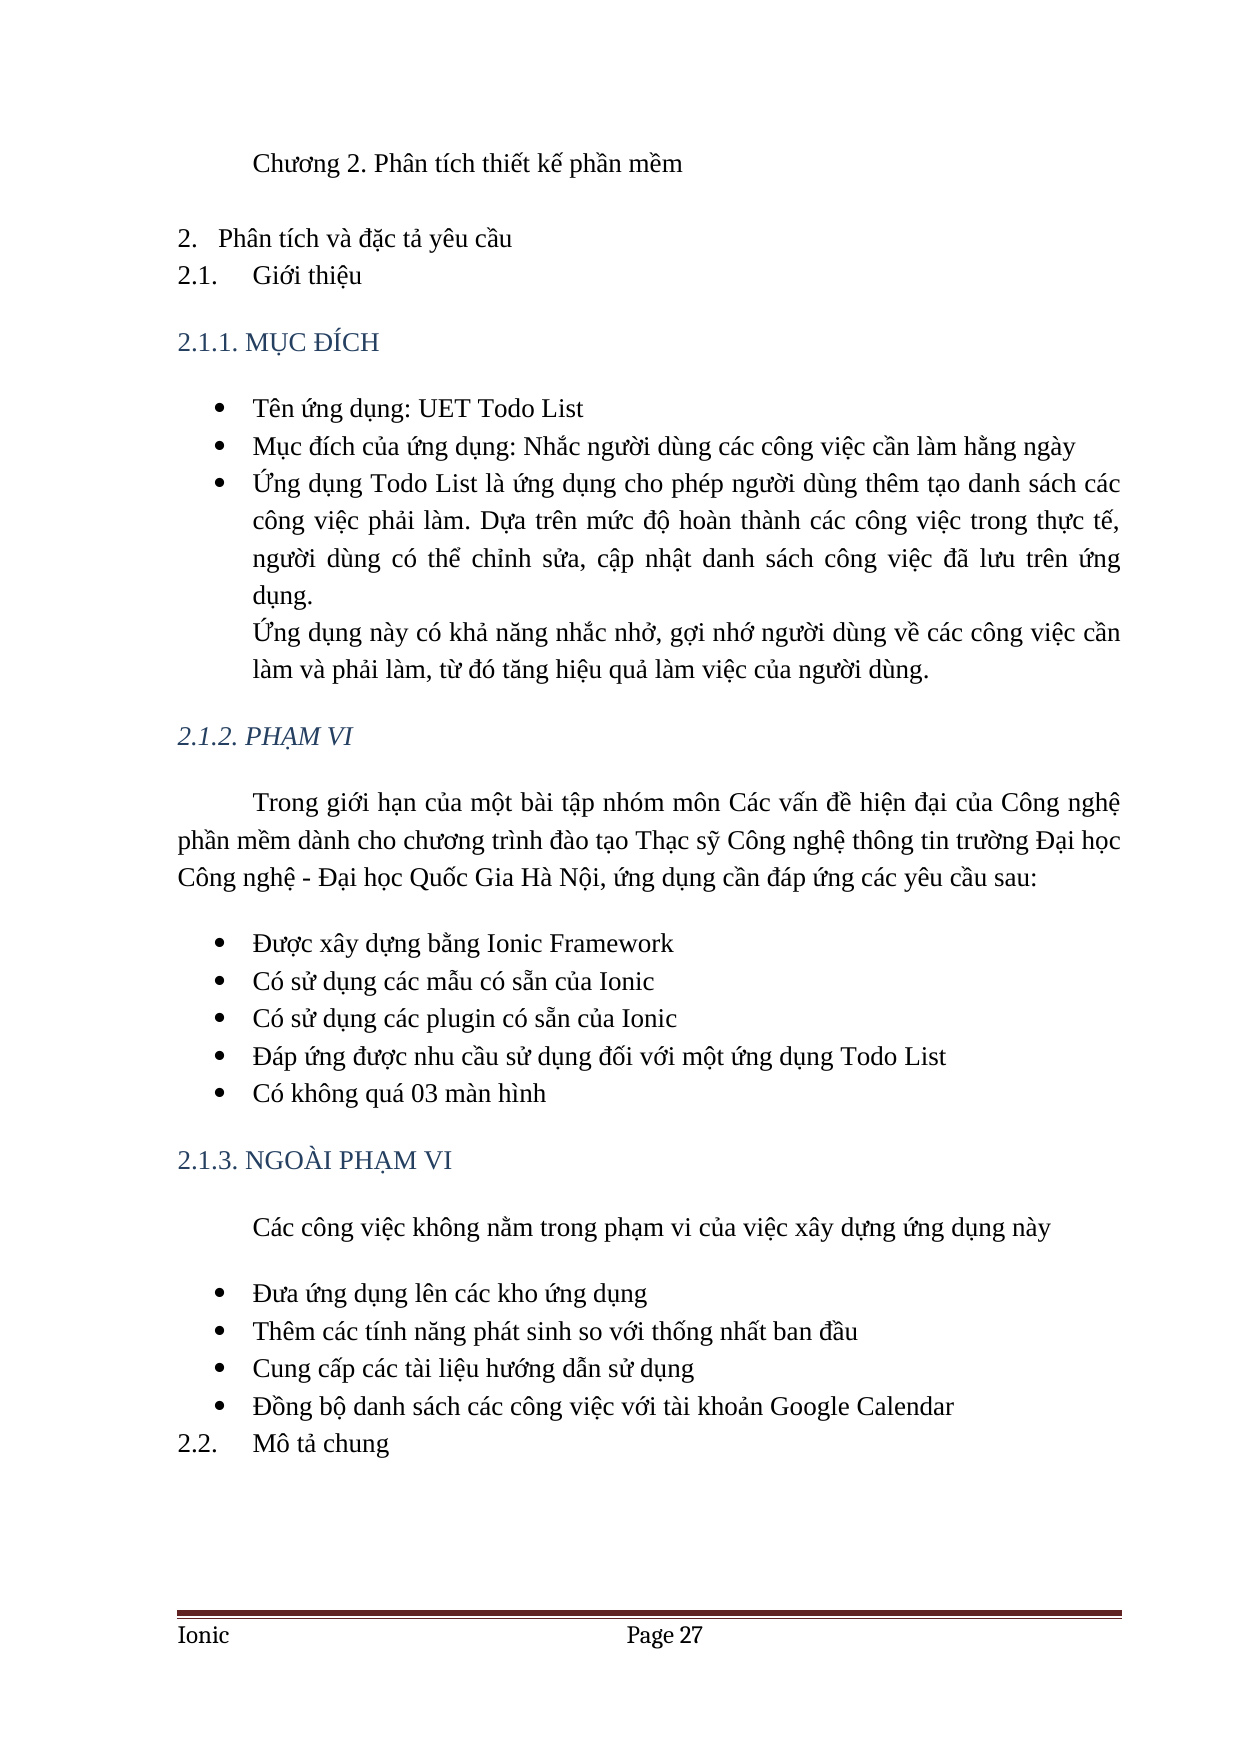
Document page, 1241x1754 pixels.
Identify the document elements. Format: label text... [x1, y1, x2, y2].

list Ứng dụng này có khả năng nhắc nhở, gợi nhớ người dùng về các công việc cần làm và phải làm, từ đó tăng hiệu quả làm việc của người dùng. [252, 616, 1122, 685]
text Các công việc không nằm trong phạm vi của việc xây dựng ứng dụng này [177, 1211, 1122, 1242]
list Có không quá 03 màn hình [215, 1078, 1122, 1109]
list Được xây dựng bằng Ionic Framework [215, 928, 1122, 959]
subtitle 2.1.2. PHẠM VI [177, 720, 1122, 751]
list Giới thiệu [177, 259, 1122, 290]
subtitle 2.1.3. NGOÀI PHẠM VI [177, 1144, 1122, 1175]
list Đáp ứng được nhu cầu sử dụng đối với một ứng dụng Todo List [215, 1040, 1122, 1071]
list Chương 2. Phân tích thiết kế phần mềm [252, 147, 1122, 178]
list Mục đích của ứng dụng: Nhắc người dùng các công việc cần làm hằng ngày [215, 429, 1122, 461]
list Mô tả chung [177, 1427, 1122, 1458]
list Cung cấp các tài liệu hướng dẫn sử dụng [215, 1352, 1122, 1383]
subtitle 2.1.1. MỤC ĐÍCH [177, 326, 1122, 357]
list Tên ứng dụng: UET Todo List [215, 392, 1122, 423]
list Ứng dụng Todo List là ứng dụng cho phép người dùng thêm tạo danh sách các công việc phải làm. Dựa trên mức độ hoàn thành các công việc trong thực tế, người dùng có thể chỉnh sửa, cập nhật danh sách công việc đã lưu trên ứng dụng. [215, 467, 1122, 610]
list Có sử dụng các mẫu có sẵn của Ionic [215, 965, 1122, 996]
list Có sử dụng các plugin có sẵn của Ionic [215, 1003, 1122, 1034]
list Đồng bộ danh sách các công việc với tài khoản Google Calendar [215, 1390, 1122, 1421]
list Đưa ứng dụng lên các kho ứng dụng [215, 1277, 1122, 1308]
list Phân tích và đặc tả yêu cầu [177, 222, 1122, 253]
text Trong giới hạn của một bài tập nhóm môn Các vấn đề hiện đại của Công nghệ phần mềm dành cho chương trình đào tạo Thạc sỹ Công nghệ thông tin trường Đại học Công nghệ - Đại học Quốc Gia Hà Nội, ứng dụng cần đáp ứng các yêu cầu sau: [177, 787, 1122, 892]
list Thêm các tính năng phát sinh so với thống nhất ban đầu [215, 1315, 1122, 1346]
